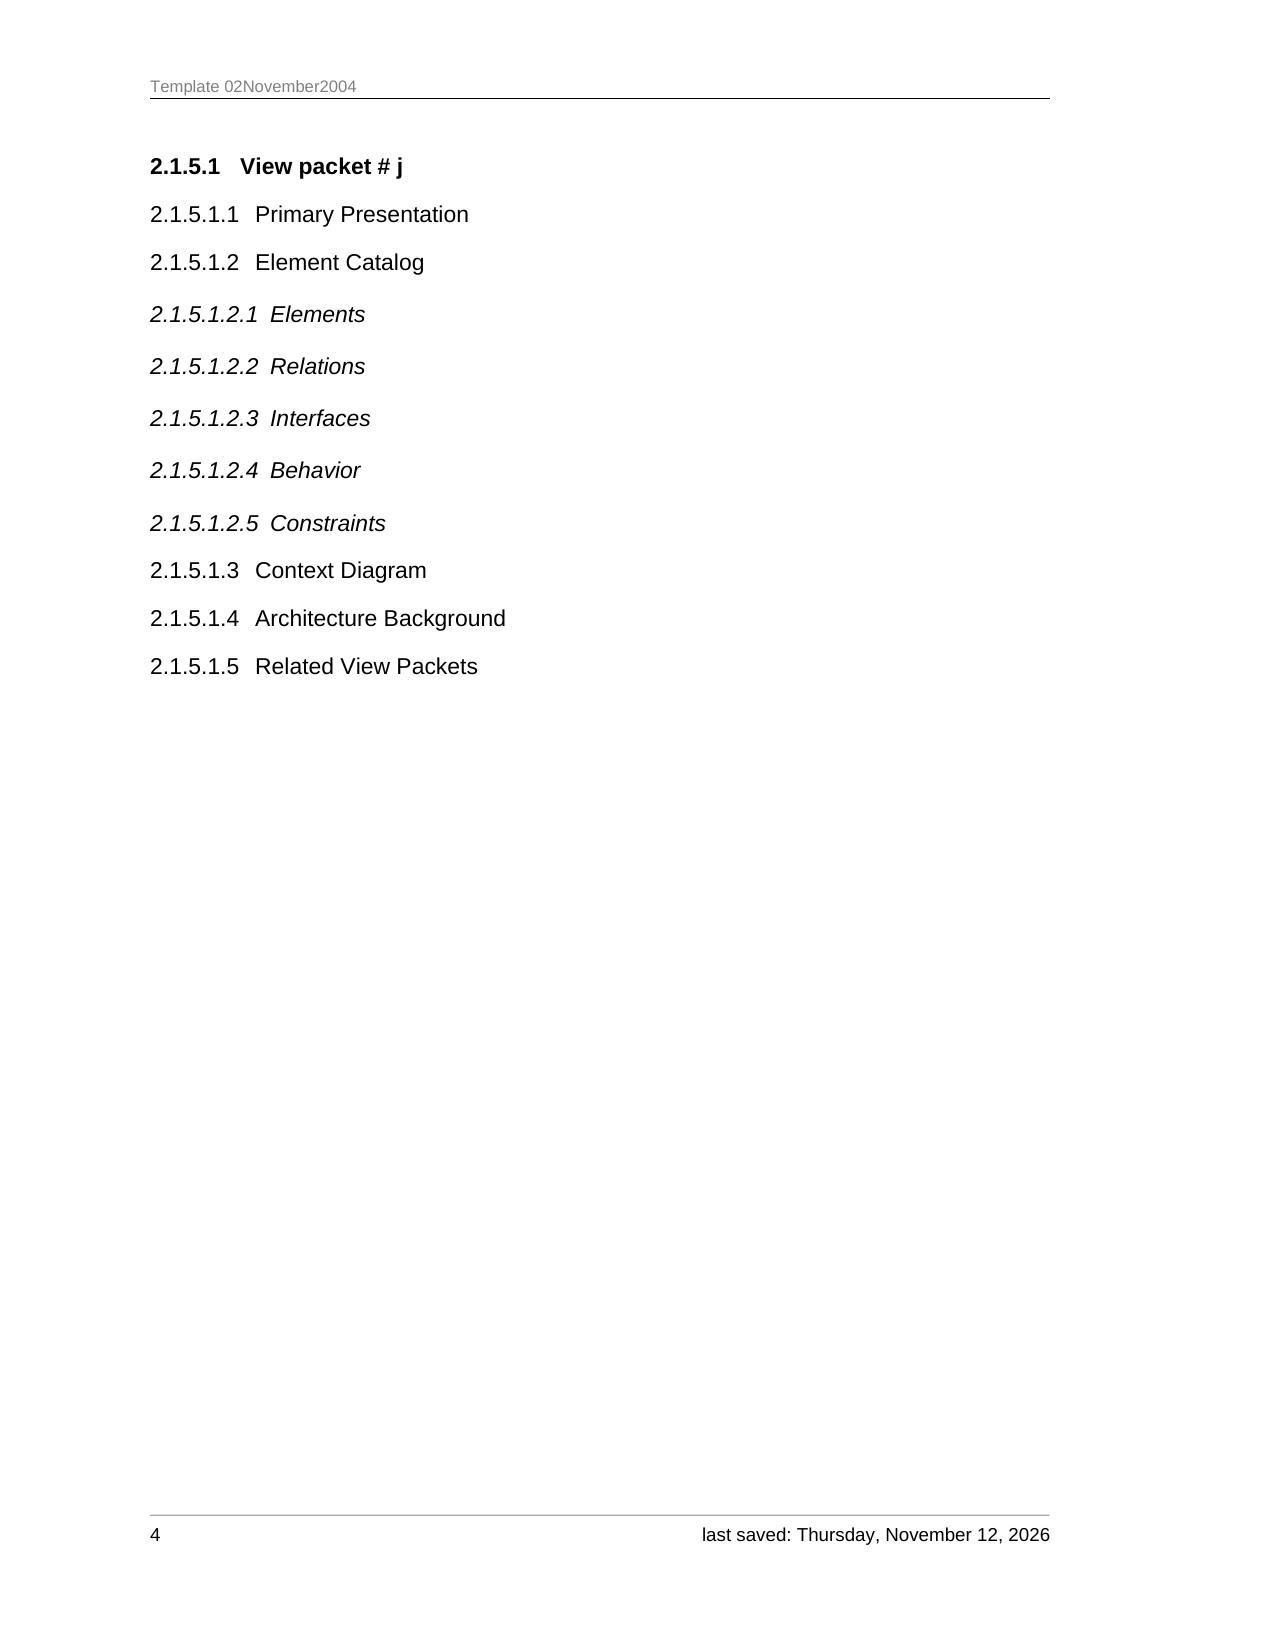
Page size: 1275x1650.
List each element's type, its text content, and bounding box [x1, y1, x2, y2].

subtitle Behavior [150, 457, 1050, 484]
subtitle Element Catalog [150, 248, 1050, 276]
subtitle View packet # j [150, 151, 1050, 180]
subtitle Relations [150, 353, 1050, 380]
subtitle Primary Presentation [150, 201, 1050, 228]
subtitle Elements [150, 301, 1050, 328]
subtitle Constraints [150, 509, 1050, 536]
subtitle Interfaces [150, 405, 1050, 432]
subtitle Architecture Background [150, 605, 1050, 632]
subtitle Related View Packets [150, 653, 1050, 680]
subtitle Context Diagram [150, 557, 1050, 584]
